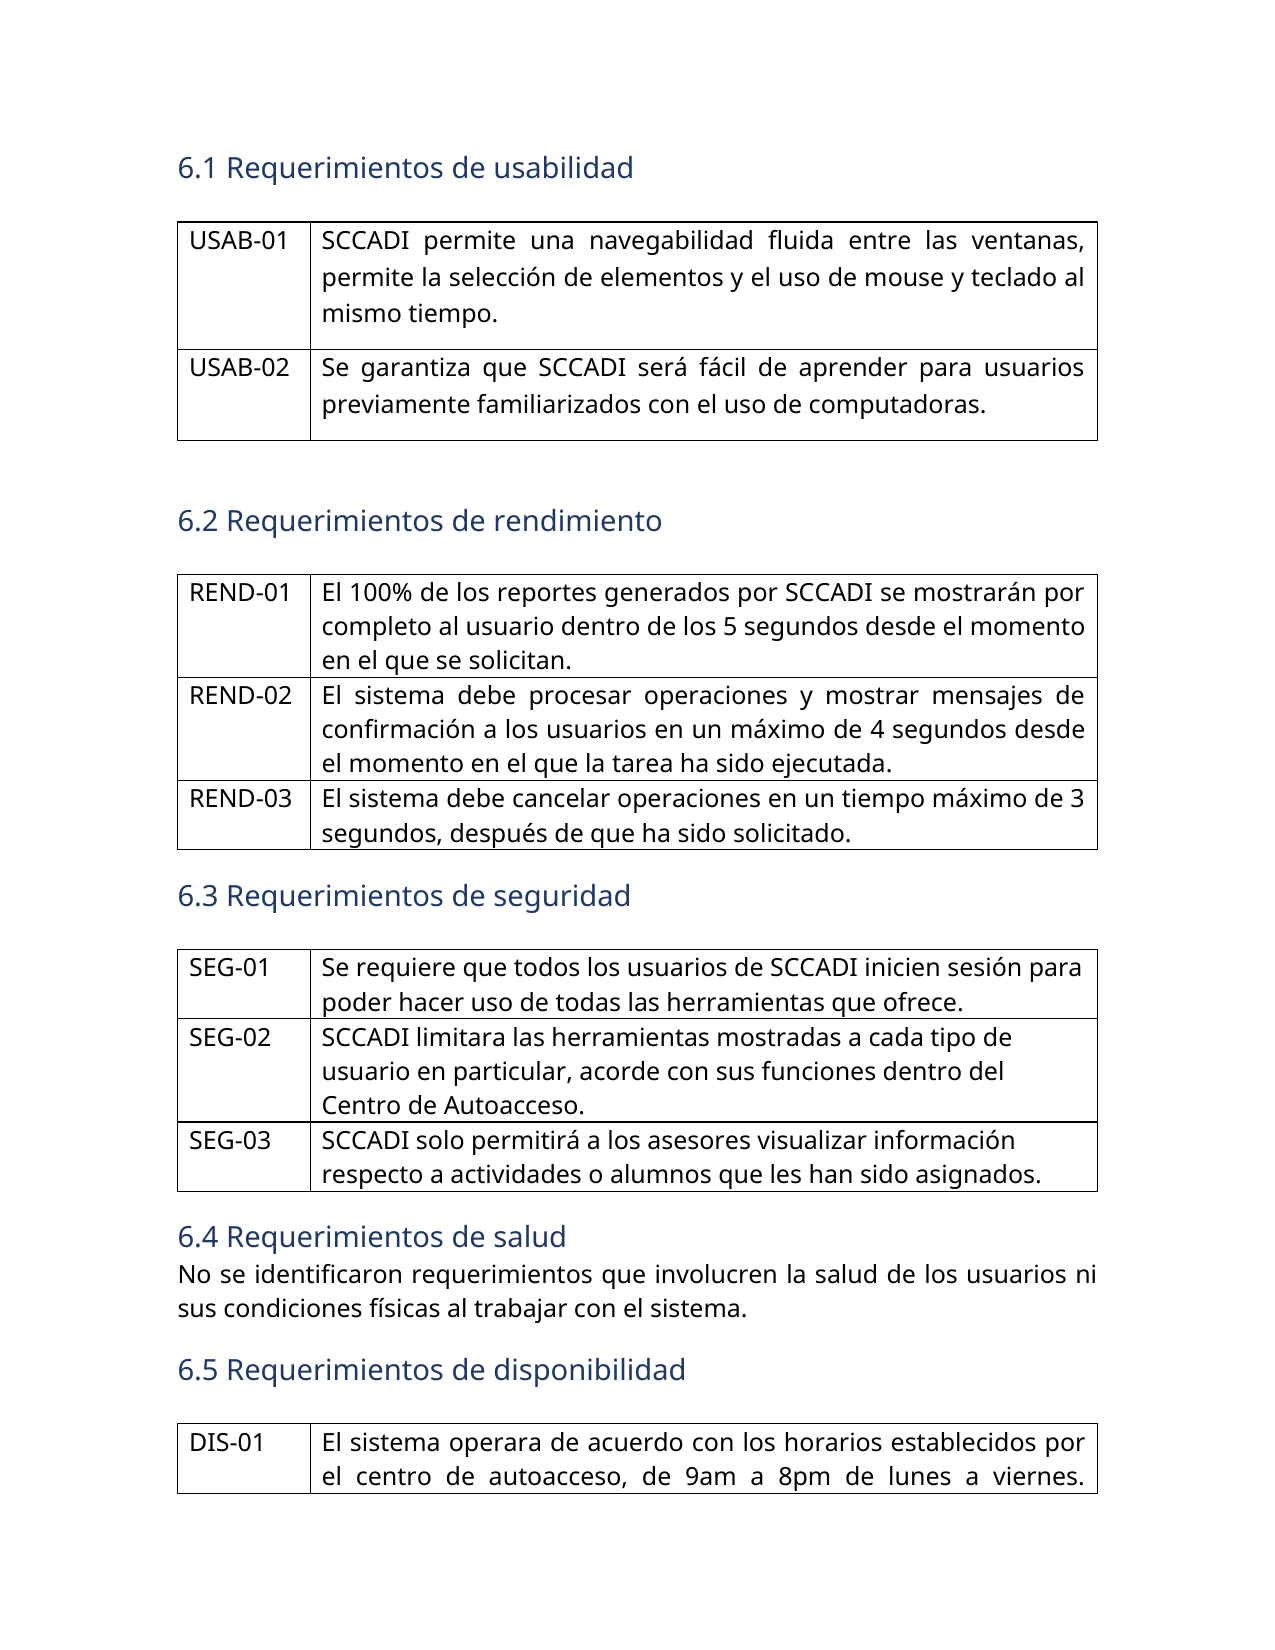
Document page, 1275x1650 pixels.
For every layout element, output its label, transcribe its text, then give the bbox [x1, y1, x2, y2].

table_cell SEG-03 [178, 1123, 310, 1191]
table_cell REND-03 [178, 781, 310, 849]
table_header El 100% de los reportes generados por SCCADI se mostrarán por completo al usuario dentro de los 5 segundos desde el momento en el que se solicitan. [311, 575, 1097, 677]
table_cell REND-02 [178, 678, 310, 780]
table_cell USAB-02 [178, 350, 310, 440]
subtitle 6.5 Requerimientos de disponibilidad [177, 1349, 1098, 1389]
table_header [311, 1424, 1097, 1492]
table_header Se requiere que todos los usuarios de SCCADI inicien sesión para poder hacer uso de todas las herramientas que ofrece. [311, 950, 1097, 1018]
subtitle 6.2 Requerimientos de rendimiento [177, 500, 1098, 539]
subtitle 6.1 Requerimientos de usabilidad [177, 148, 1098, 187]
table_cell El sistema debe procesar operaciones y mostrar mensajes de confirmación a los usuarios en un máximo de 4 segundos desde el momento en el que la tarea ha sido ejecutada. [311, 678, 1097, 780]
table_cell SEG-02 [178, 1019, 310, 1121]
table_header SEG-01 [178, 950, 310, 1018]
table_cell SCCADI limitara las herramientas mostradas a cada tipo de usuario en particular, acorde con sus funciones dentro del Centro de Autoacceso. [311, 1019, 1097, 1121]
table_header SCCADI permite una navegabilidad fluida entre las ventanas, permite la selección de elementos y el uso de mouse y teclado al mismo tiempo. [311, 223, 1097, 349]
table_header DIS-01 [178, 1424, 310, 1492]
table_header REND-01 [178, 575, 310, 677]
subtitle 6.4 Requerimientos de salud [177, 1217, 1098, 1256]
text No se identificaron requerimientos que involucren la salud de los usuarios ni sus condiciones físicas al trabajar con el sistema. [177, 1256, 1098, 1324]
table_header USAB-01 [178, 223, 310, 349]
table_cell SCCADI solo permitirá a los asesores visualizar información respecto a actividades o alumnos que les han sido asignados. [311, 1123, 1097, 1191]
subtitle 6.3 Requerimientos de seguridad [177, 875, 1098, 915]
table_cell Se garantiza que SCCADI será fácil de aprender para usuarios previamente familiarizados con el uso de computadoras. [311, 350, 1097, 440]
table_cell El sistema debe cancelar operaciones en un tiempo máximo de 3 segundos, después de que ha sido solicitado. [311, 781, 1097, 849]
